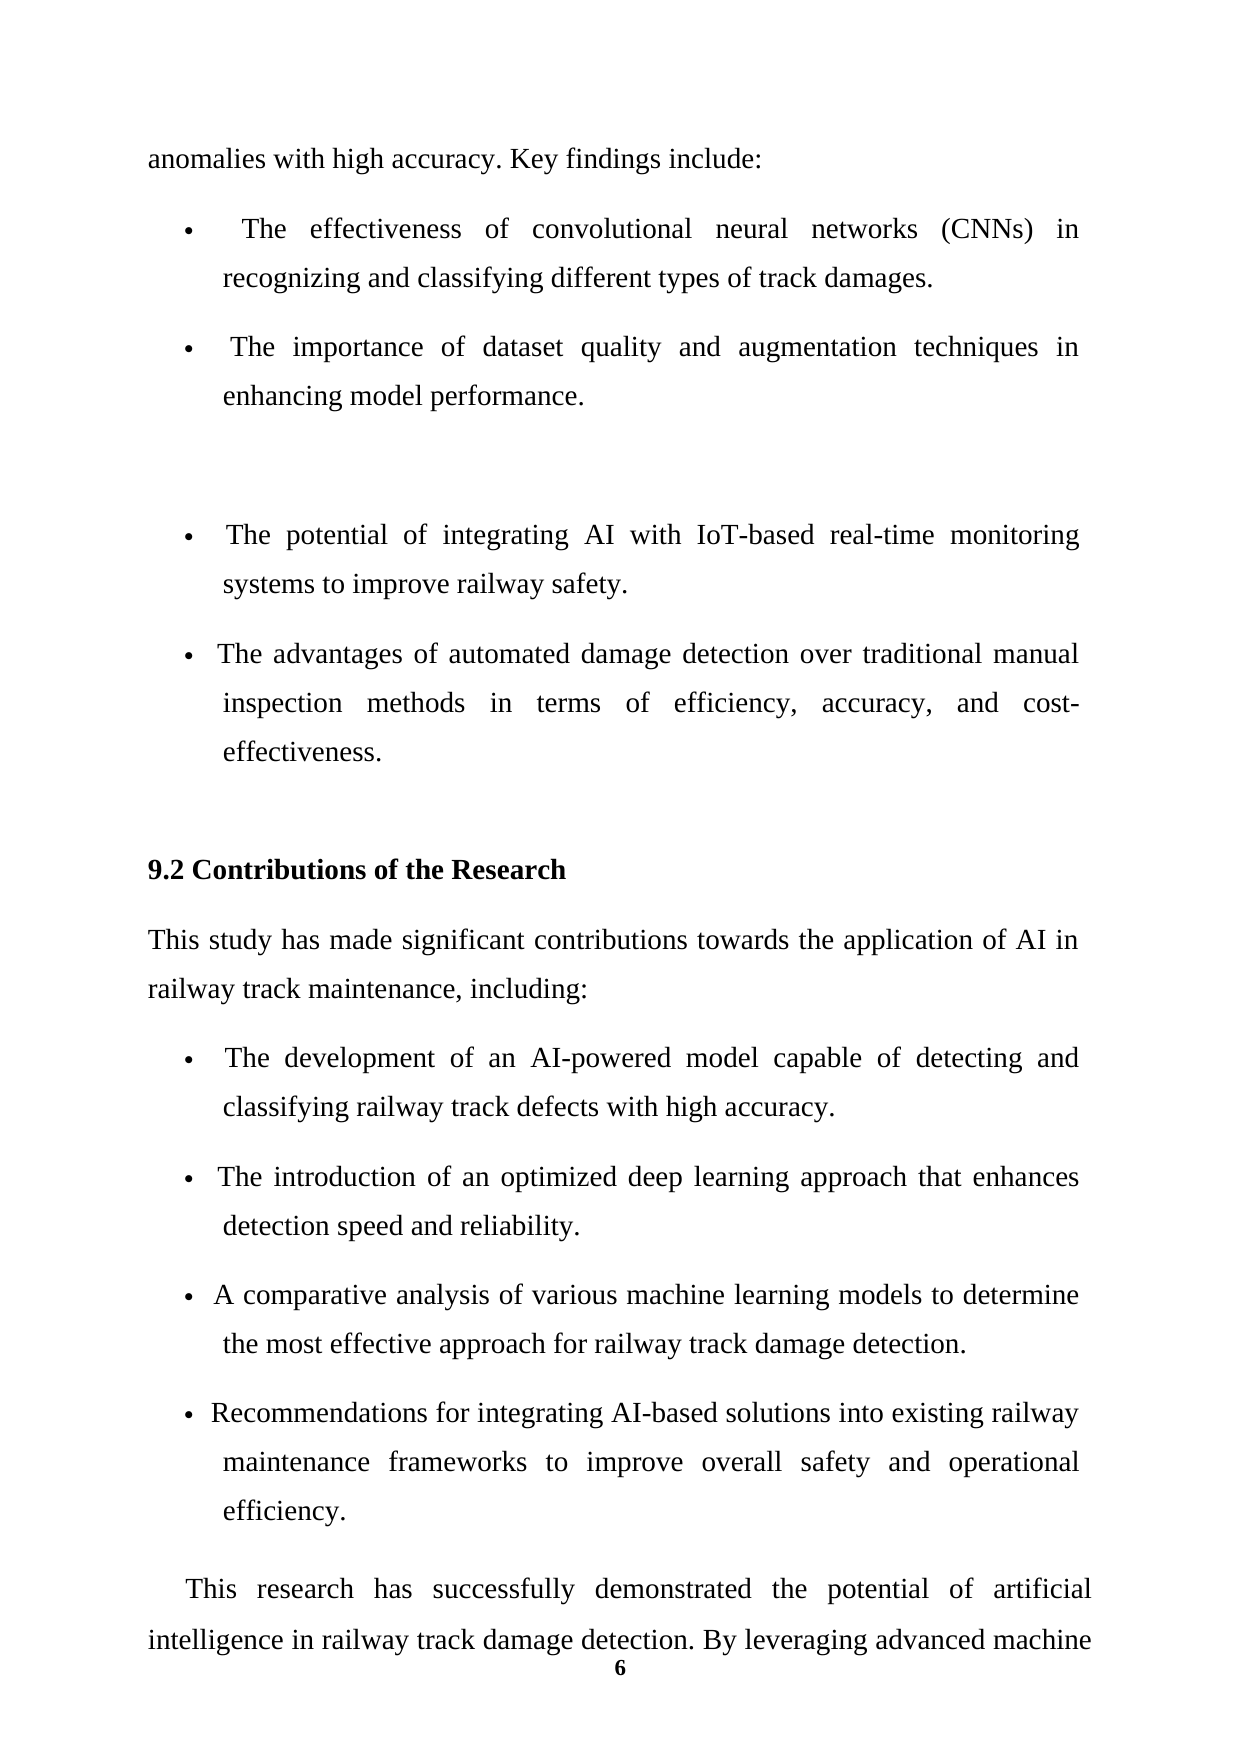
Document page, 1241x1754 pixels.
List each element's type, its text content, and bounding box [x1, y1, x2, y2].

list The advantages of automated damage detection over traditional manual inspection methods in terms of efficiency, accuracy, and cost-effectiveness. [185, 636, 1080, 767]
list Recommendations for integrating AI-based solutions into existing railway maintenance frameworks to improve overall safety and operational efficiency. [185, 1396, 1080, 1527]
list The development of an AI-powered model capable of detecting and classifying railway track defects with high accuracy. [185, 1040, 1080, 1123]
list The importance of dataset quality and augmentation techniques in enhancing model performance. [185, 329, 1080, 412]
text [148, 142, 1080, 175]
list A comparative analysis of various machine learning models to determine the most effective approach for railway track damage detection. [185, 1277, 1080, 1359]
list The effectiveness of convolutional neural networks (CNNs) in recognizing and classifying different types of track damages. [185, 211, 1080, 294]
text This study has made significant contributions towards the application of AI in railway track maintenance, including: [148, 922, 1080, 1004]
list The introduction of an optimized deep learning approach that enhances detection speed and reliability. [185, 1159, 1080, 1241]
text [148, 1572, 1093, 1655]
text 9.2 Contributions of the Research [148, 852, 1080, 886]
list The potential of integrating AI with IoT-based real-time monitoring systems to improve railway safety. [185, 517, 1080, 600]
